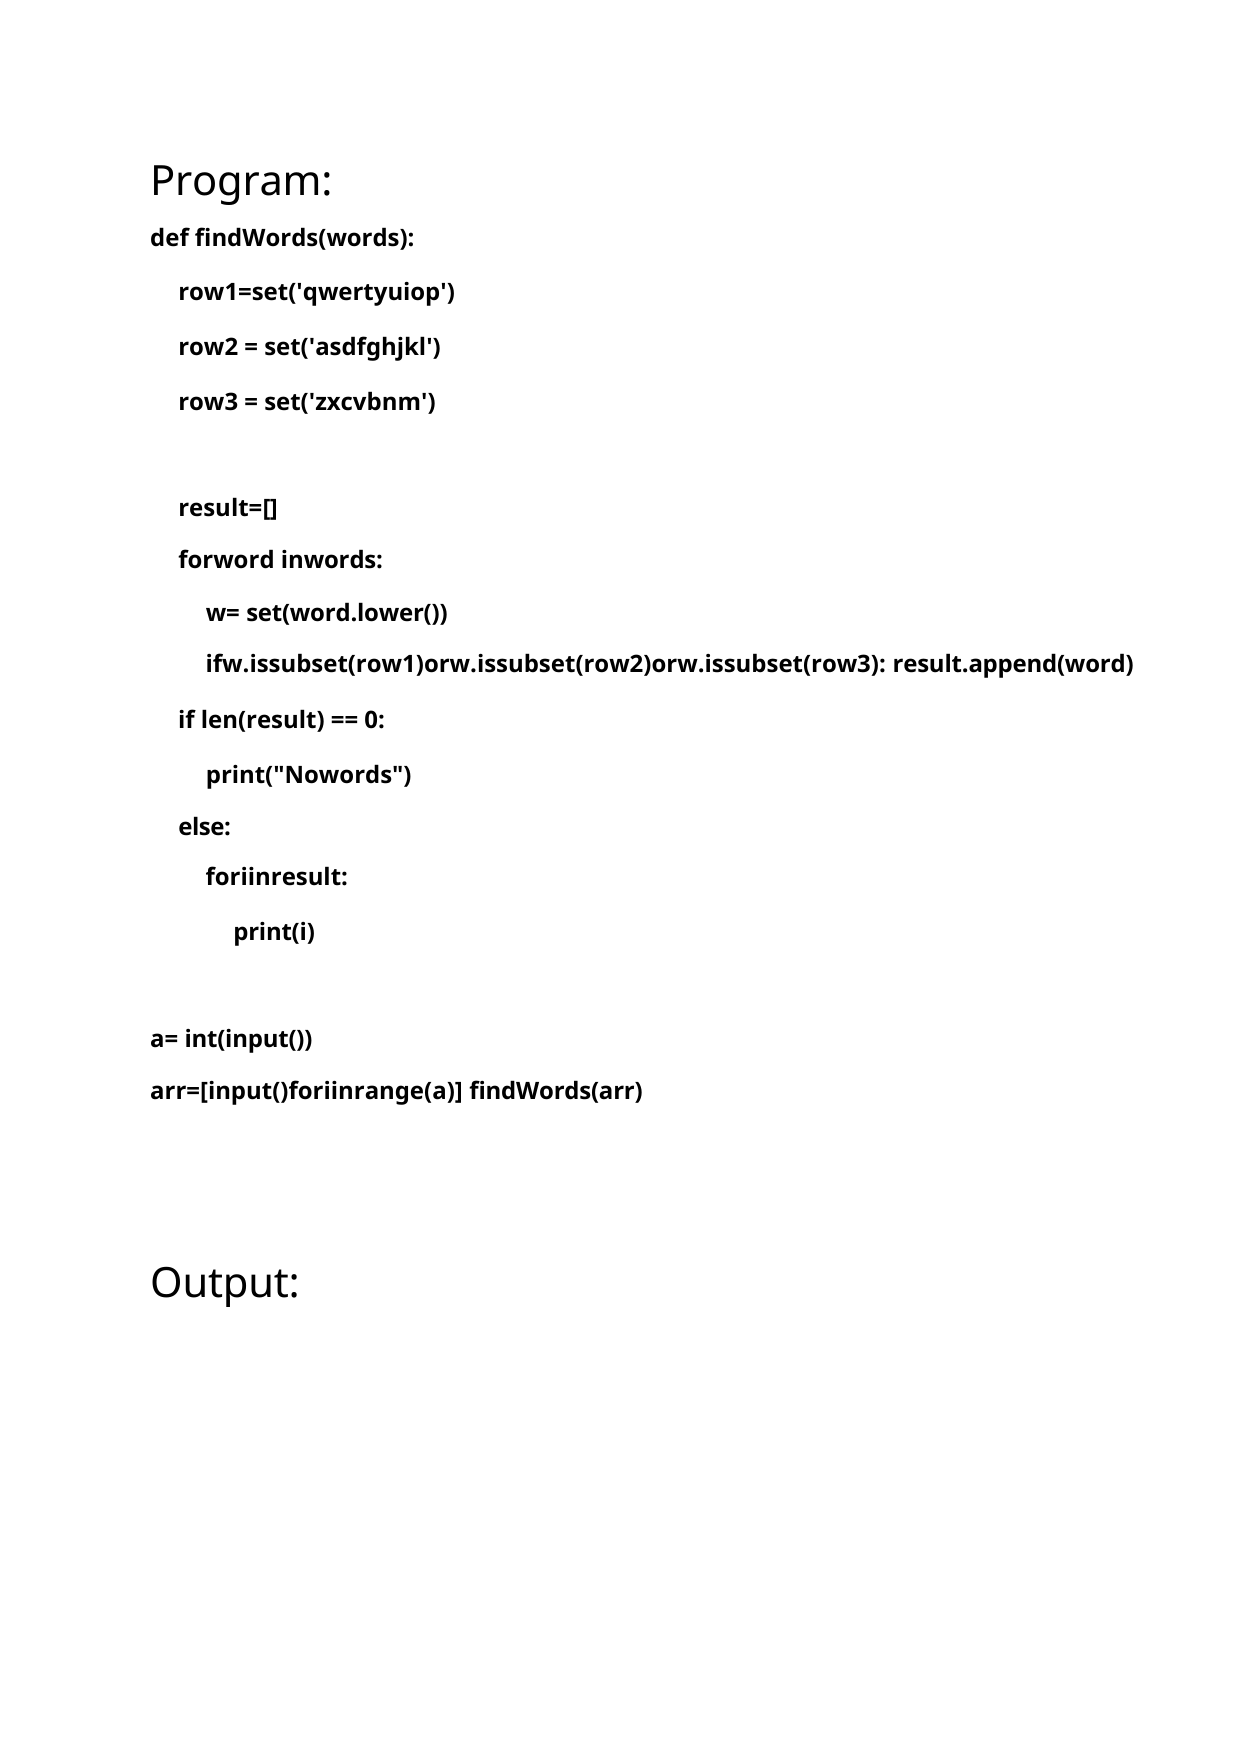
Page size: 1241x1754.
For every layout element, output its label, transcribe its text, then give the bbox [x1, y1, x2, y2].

text a= int(input()) [150, 1022, 1173, 1054]
text foriinresult: print(i) [205, 860, 421, 947]
text ifw.issubset(row1)orw.issubset(row2)orw.issubset(row3): result.append(word) [205, 647, 1173, 680]
text Output: [150, 1253, 1173, 1309]
text w= set(word.lower()) [206, 595, 1173, 628]
text result=[] [178, 491, 1173, 524]
text forword inwords: [178, 543, 1173, 576]
subtitle Program: [150, 151, 1173, 207]
text if len(result) == 0: print("Nowords") [178, 703, 509, 791]
text arr=[input()foriinrange(a)] findWords(arr) [150, 1074, 689, 1107]
text def findWords(words): row1=set('qwertyuiop') row2 = set('asdfghjkl') row3 = set('zxcvbnm') [150, 220, 486, 417]
text else: [178, 813, 1173, 841]
